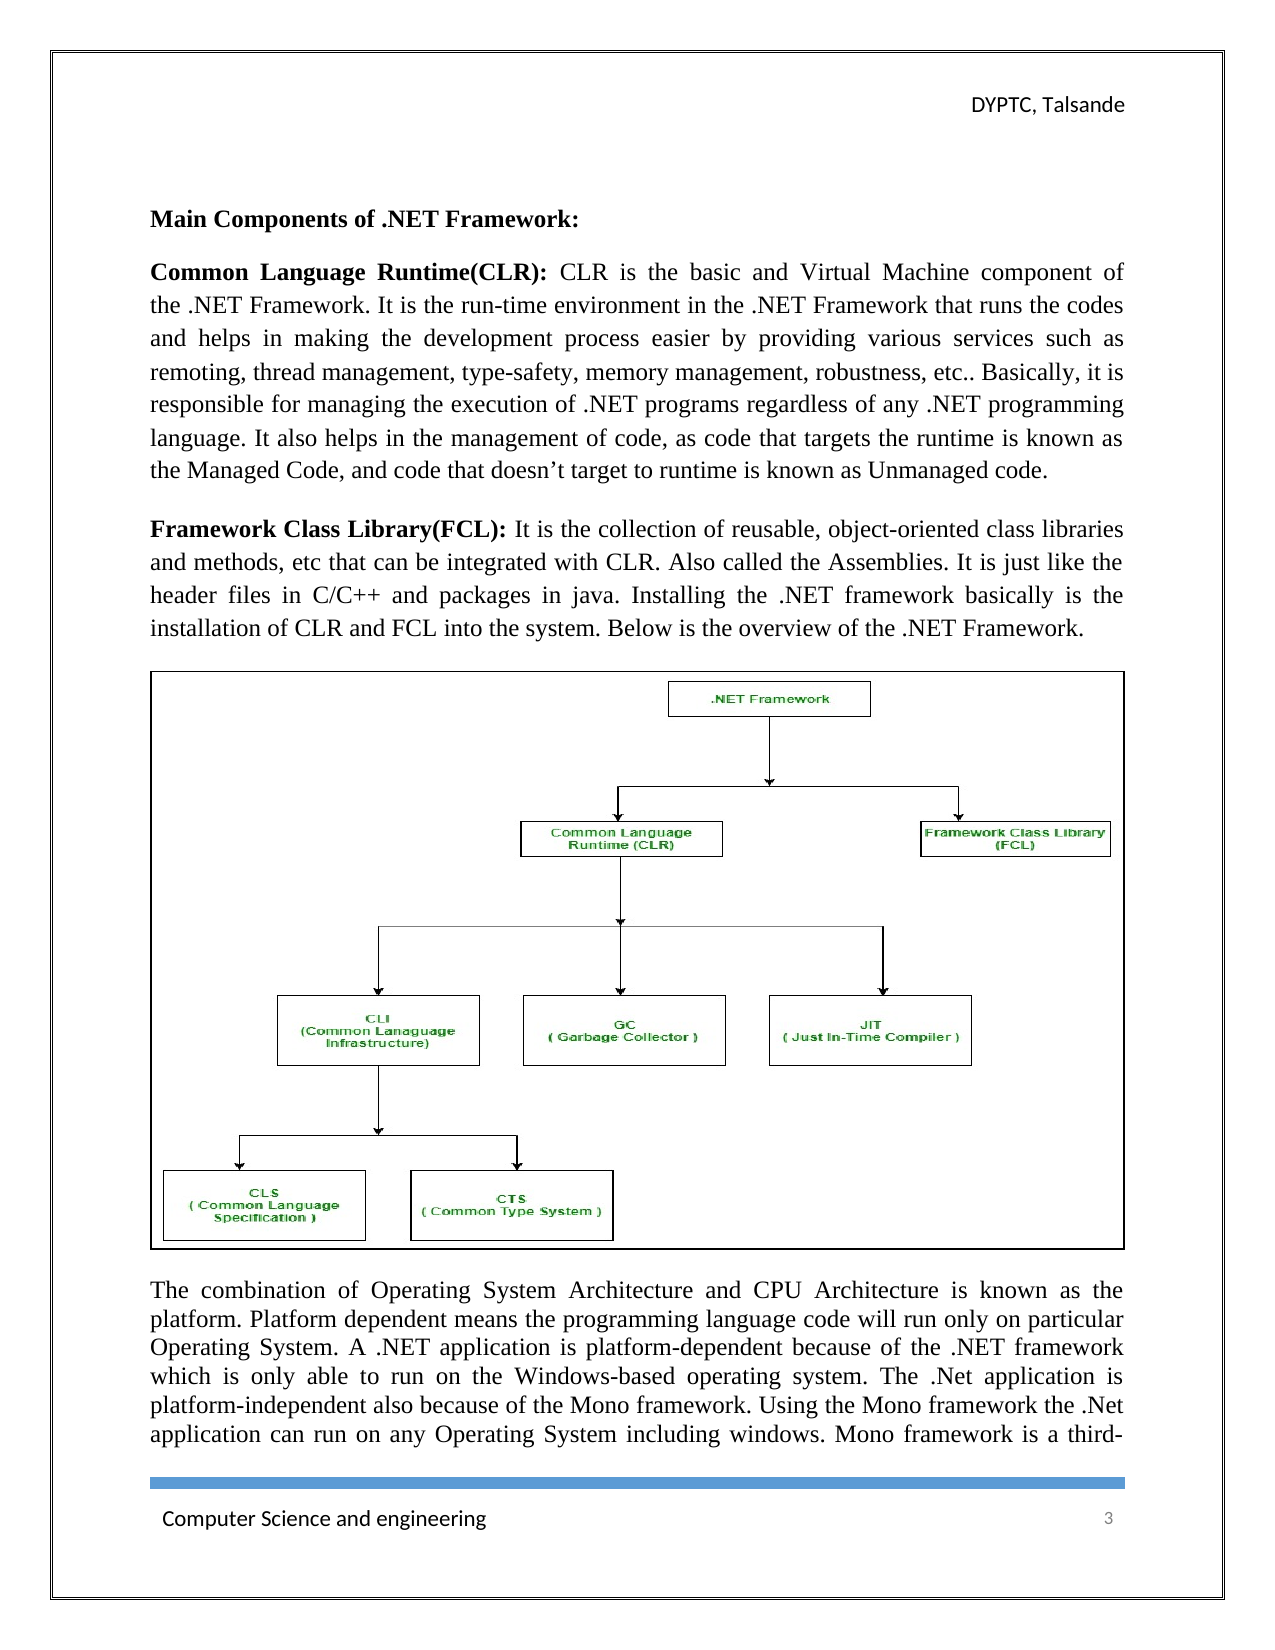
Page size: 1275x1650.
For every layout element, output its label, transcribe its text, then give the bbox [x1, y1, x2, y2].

text Framework Class Library(FCL): It is the collection of reusable, object-oriented class libraries and methods, etc that can be integrated with CLR. Also called the Assemblies. It is just like the header files in C/C++ and packages in java. Installing the .NET framework basically is the installation of CLR and FCL into the system. Below is the overview of the .NET Framework. [150, 514, 1125, 641]
text Common Language Runtime(CLR): CLR is the basic and Virtual Machine component of the .NET Framework. It is the run-time environment in the .NET Framework that runs the codes and helps in making the development process easier by providing various services such as remoting, thread management, type-safety, memory management, robustness, etc.. Basically, it is responsible for managing the execution of .NET programs regardless of any .NET programming language. It also helps in the management of code, as code that targets the runtime is known as the Managed Code, and code that doesn’t target to runtime is known as Unmanaged code. [150, 257, 1125, 484]
picture [152, 672, 1123, 1248]
text Main Components of .NET Framework: [150, 204, 1125, 232]
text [150, 1275, 1125, 1447]
